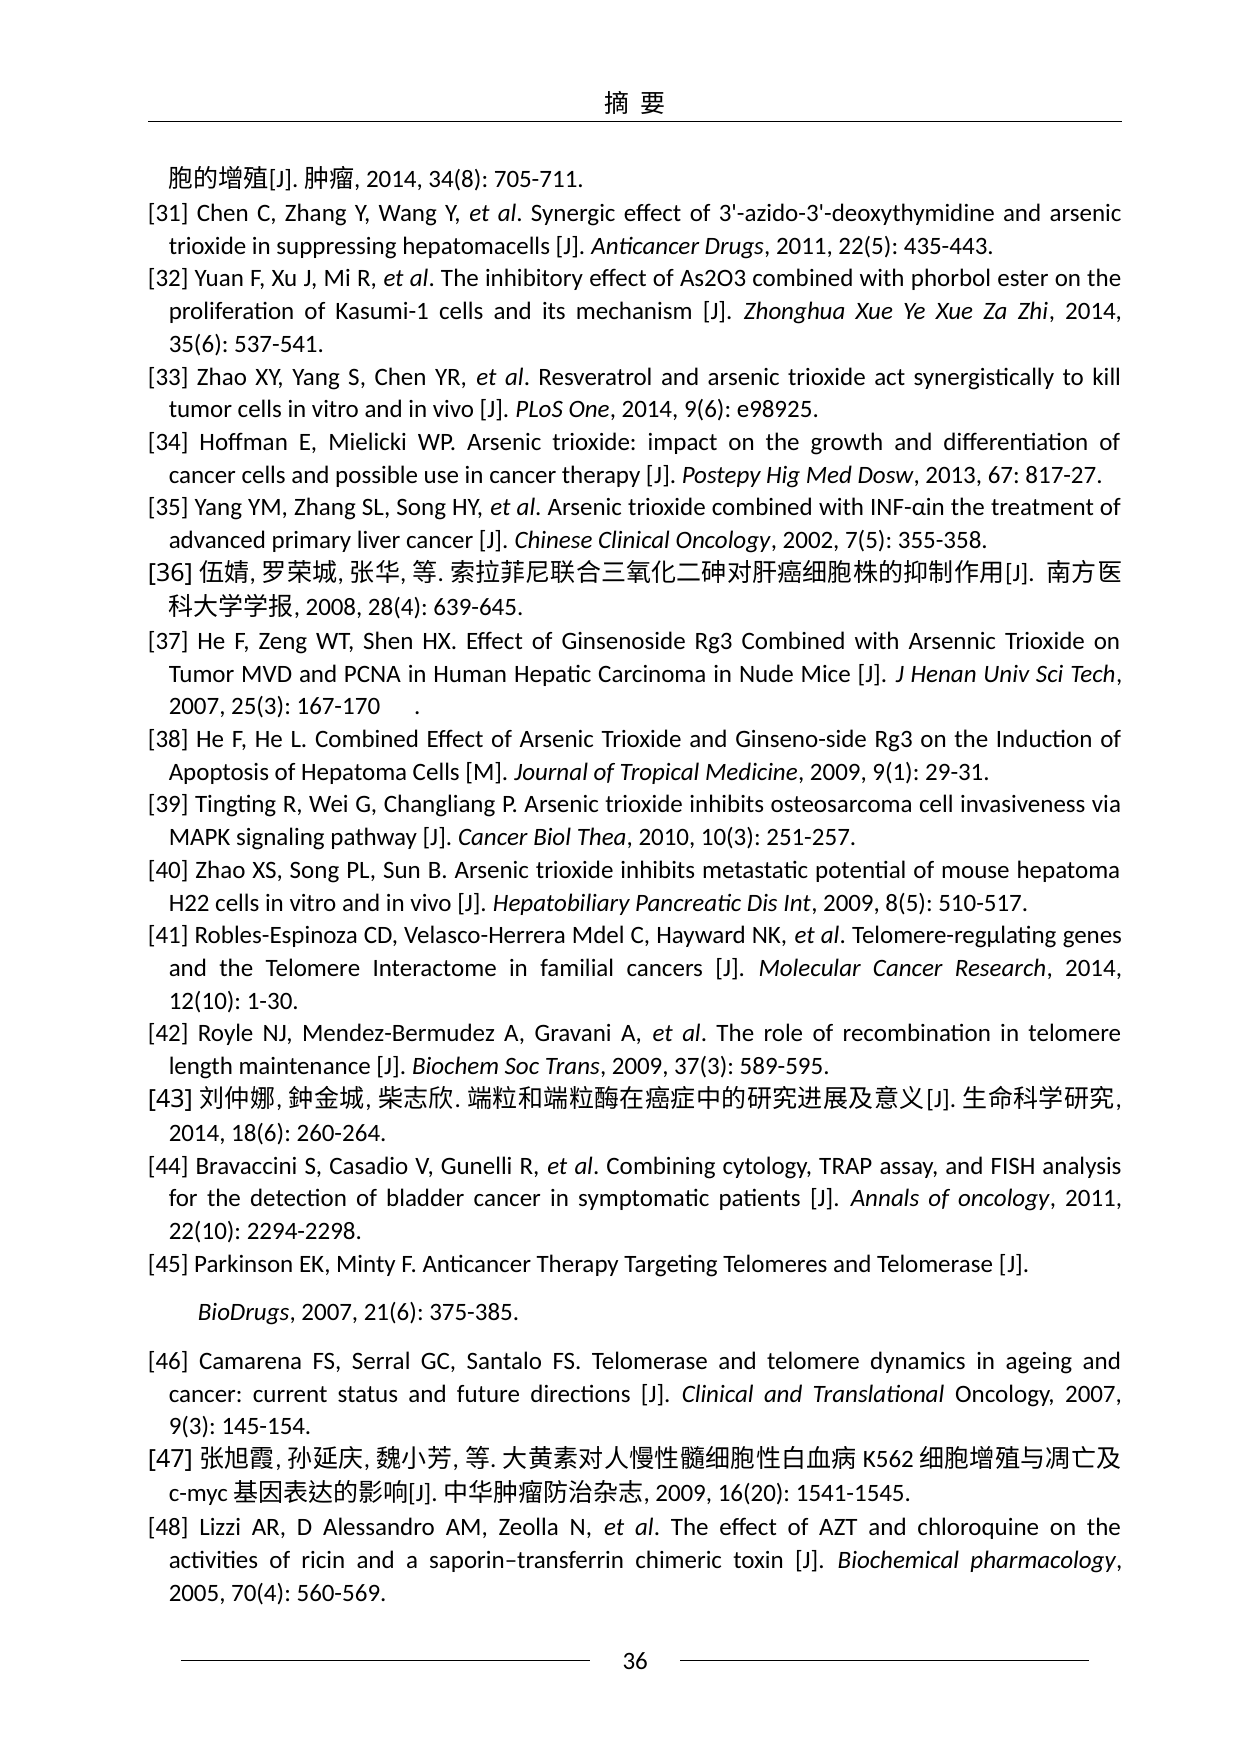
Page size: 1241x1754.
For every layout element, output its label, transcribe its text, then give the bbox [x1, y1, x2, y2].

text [148, 161, 1122, 195]
text BioDrugs, 2007, 21(6): 375-385. [148, 1278, 1122, 1327]
text [38] He F, He L. Combined Effect of Arsenic Trioxide and Ginseno-side Rg3 on the Induction of Apoptosis of Hepatoma Cells [M]. Journal of Tropical Medicine, 2009, 9(1): 29-31. [148, 721, 1122, 786]
text [45] Parkinson EK, Minty F. Anticancer Therapy Targeting Telomeres and Telomerase [J]. [148, 1246, 1122, 1278]
text [42] Royle NJ, Mendez-Bermudez A, Gravani A, et al. The role of recombination in telomere length maintenance [J]. Biochem Soc Trans, 2009, 37(3): 589-595. [148, 1015, 1122, 1081]
text [32] Yuan F, Xu J, Mi R, et al. The inhibitory effect of As2O3 combined with phorbol ester on the proliferation of Kasumi-1 cells and its mechanism [J]. Zhonghua Xue Ye Xue Za Zhi, 2014, 35(6): 537-541. [148, 260, 1122, 358]
text [41] Robles-Espinoza CD, Velasco-Herrera Mdel C, Hayward NK, et al. Telomere-regμlating genes and the Telomere Interactome in familial cancers [J]. Molecular Cancer Research, 2014, 12(10): 1-30. [148, 917, 1122, 1015]
text [39] Tingting R, Wei G, Changliang P. Arsenic trioxide inhibits osteosarcoma cell invasiveness via MAPK signaling pathway [J]. Cancer Biol Thea, 2010, 10(3): 251-257. [148, 786, 1122, 852]
text [35] Yang YM, Zhang SL, Song HY, et al. Arsenic trioxide combined with INF-αin the treatment of advanced primary liver cancer [J]. Chinese Clinical Oncology, 2002, 7(5): 355-358. [148, 489, 1122, 555]
text [44] Bravaccini S, Casadio V, Gunelli R, et al. Combining cytology, TRAP assay, and FISH analysis for the detection of bladder cancer in symptomatic patients [J]. Annals of oncology, 2011, 22(10): 2294-2298. [148, 1148, 1122, 1246]
text [40] Zhao XS, Song PL, Sun B. Arsenic trioxide inhibits metastatic potential of mouse hepatoma H22 cells in vitro and in vivo [J]. Hepatobiliary Pancreatic Dis Int, 2009, 8(5): 510-517. [148, 852, 1122, 917]
text [37] He F, Zeng WT, Shen HX. Effect of Ginsenoside Rg3 Combined with Arsennic Trioxide on Tumor MVD and PCNA in Human Hepatic Carcinoma in Nude Mice [J]. J Henan Univ Sci Tech, 2007, 25(3): 167-170 . [148, 623, 1122, 721]
text [31] Chen C, Zhang Y, Wang Y, et al. Synergic effect of 3'-azido-3'-deoxythymidine and arsenic trioxide in suppressing hepatomacells [J]. Anticancer Drugs, 2011, 22(5): 435-443. [148, 195, 1122, 260]
text [33] Zhao XY, Yang S, Chen YR, et al. Resveratrol and arsenic trioxide act synergistically to kill tumor cells in vitro and in vivo [J]. PLoS One, 2014, 9(6): e98925. [148, 358, 1122, 424]
text [46] Camarena FS, Serral GC, Santalo FS. Telomerase and telomere dynamics in ageing and cancer: current status and future directions [J]. Clinical and Translational Oncology, 2007, 9(3): 145-154. [148, 1343, 1122, 1441]
text [34] Hoffman E, Mielicki WP. Arsenic trioxide: impact on the growth and differentiation of cancer cells and possible use in cancer therapy [J]. Postepy Hig Med Dosw, 2013, 67: 817-27. [148, 424, 1122, 489]
text [36] 伍婧, 罗荣城, 张华, 等. 索拉菲尼联合三氧化二砷对肝癌细胞株的抑制作用[J]. 南方医科大学学报, 2008, 28(4): 639-645. [148, 555, 1122, 623]
text [48] Lizzi AR, D Alessandro AM, Zeolla N, et al. The effect of AZT and chloroquine on the activities of ricin and a saporin–transferrin chimeric toxin [J]. Biochemical pharmacology, 2005, 70(4): 560-569. [148, 1509, 1122, 1607]
text [47] 张旭霞, 孙延庆, 魏小芳, 等. 大黄素对人慢性髓细胞性白血病K562细胞增殖与凋亡及c-myc基因表达的影响[J]. 中华肿瘤防治杂志, 2009, 16(20): 1541-1545. [148, 1441, 1122, 1509]
text [43] 刘仲娜, 鈡金城, 柴志欣. 端粒和端粒酶在癌症中的研究进展及意义[J]. 生命科学研究, 2014, 18(6): 260-264. [148, 1081, 1122, 1148]
